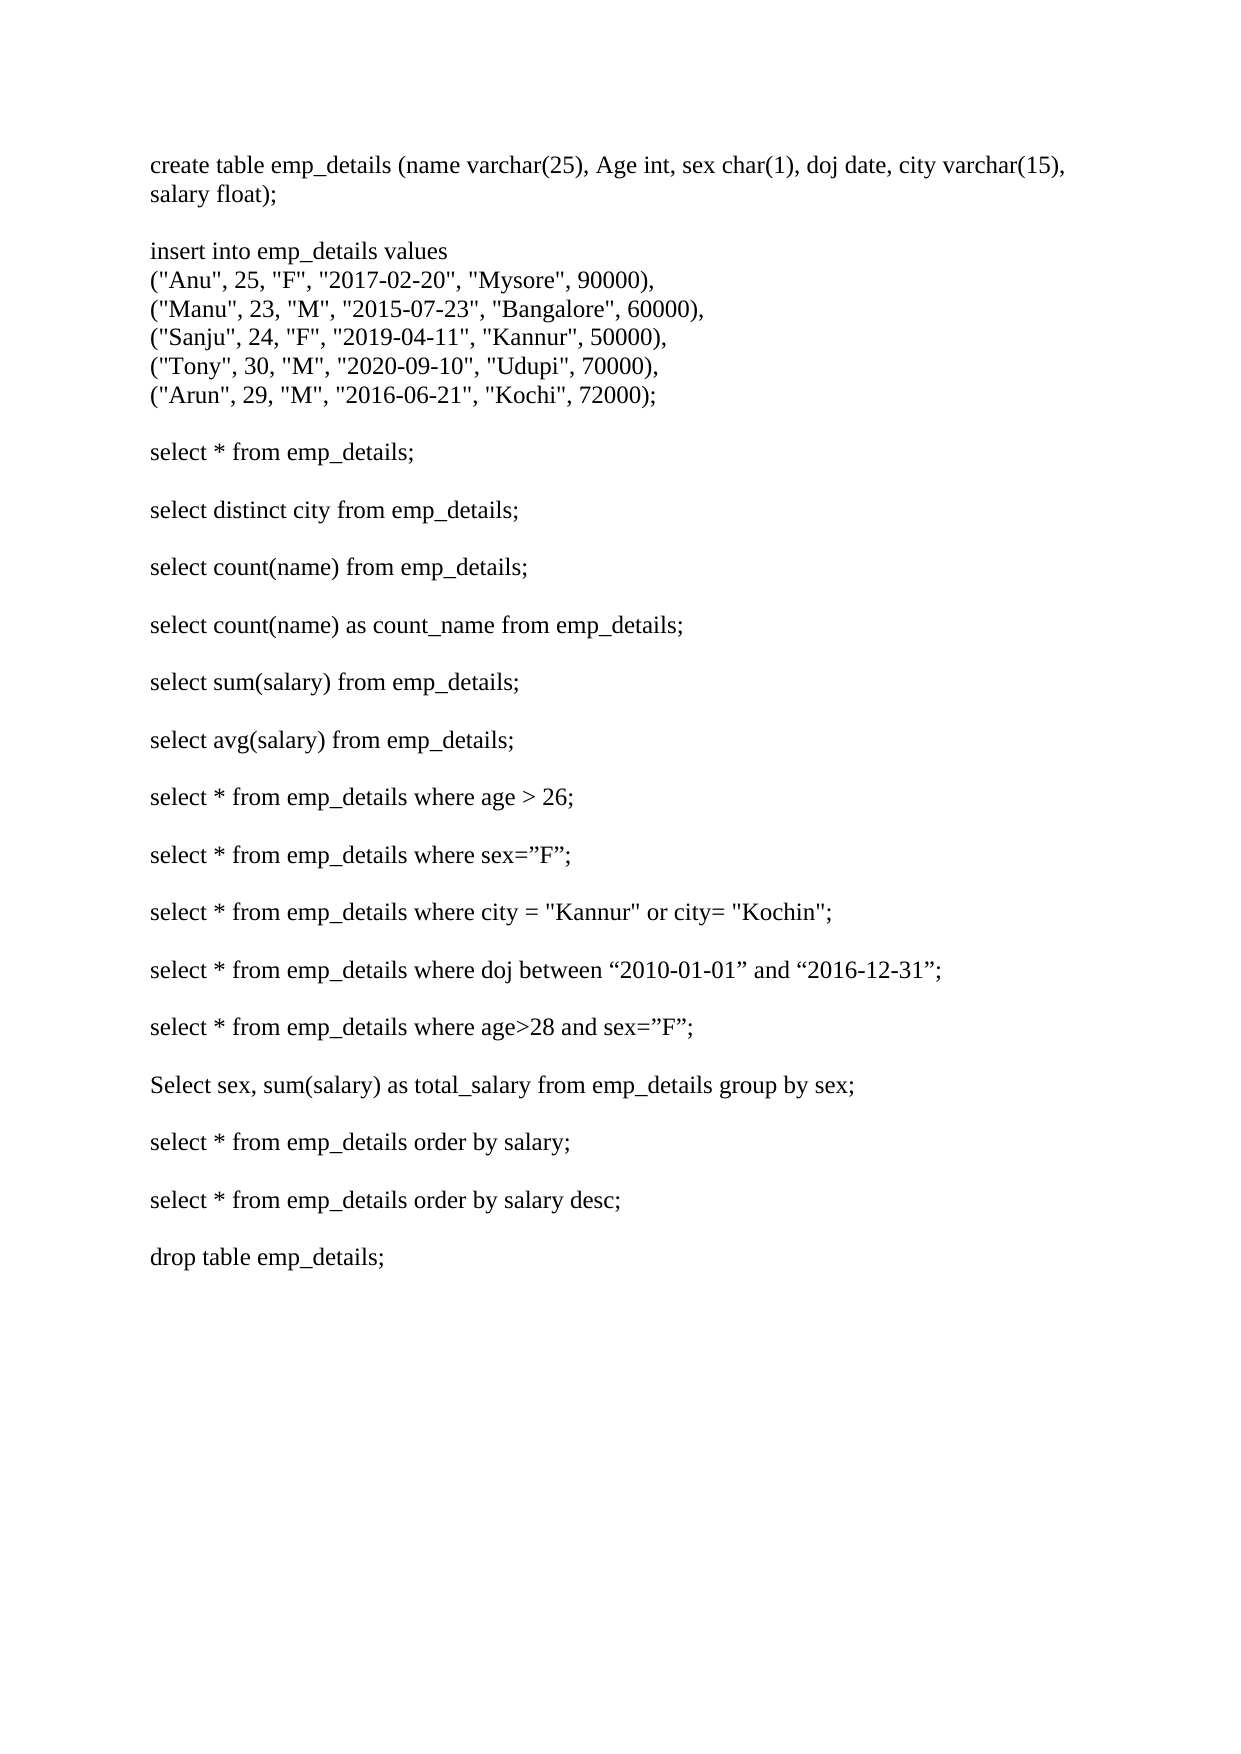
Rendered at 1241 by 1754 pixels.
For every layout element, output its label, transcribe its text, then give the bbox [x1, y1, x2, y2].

text select * from emp_details; [150, 437, 1090, 466]
text ("Arun", 29, "M", "2016-06-21", "Kochi", 72000); [150, 380, 1090, 409]
text ("Manu", 23, "M", "2015-07-23", "Bangalore", 60000), [150, 294, 1090, 322]
text select * from emp_details order by salary; [150, 1127, 1090, 1156]
text select distinct city from emp_details; [150, 495, 1090, 524]
text create table emp_details (name varchar(25), Age int, sex char(1), doj date, city varchar(15), salary float); [150, 150, 1090, 207]
text drop table emp_details; [150, 1242, 1090, 1271]
text select * from emp_details order by salary desc; [150, 1185, 1090, 1214]
text Select sex, sum(salary) as total_salary from emp_details group by sex; [150, 1070, 1090, 1099]
text select count(name) as count_name from emp_details; [150, 610, 1090, 639]
text select * from emp_details where doj between “2010-01-01” and “2016-12-31”; [150, 955, 1090, 984]
text select * from emp_details where age>28 and sex=”F”; [150, 1012, 1090, 1041]
text ("Sanju", 24, "F", "2019-04-11", "Kannur", 50000), [150, 322, 1090, 351]
text ("Anu", 25, "F", "2017-02-20", "Mysore", 90000), [150, 265, 1090, 294]
text ("Tony", 30, "M", "2020-09-10", "Udupi", 70000), [150, 351, 1090, 380]
text select * from emp_details where city = "Kannur" or city= "Kochin"; [150, 897, 1090, 926]
text select sum(salary) from emp_details; [150, 667, 1090, 696]
text select avg(salary) from emp_details; [150, 725, 1090, 754]
text select count(name) from emp_details; [150, 552, 1090, 581]
text select * from emp_details where age > 26; [150, 782, 1090, 811]
text select * from emp_details where sex=”F”; [150, 840, 1090, 869]
text insert into emp_details values [150, 236, 1090, 265]
